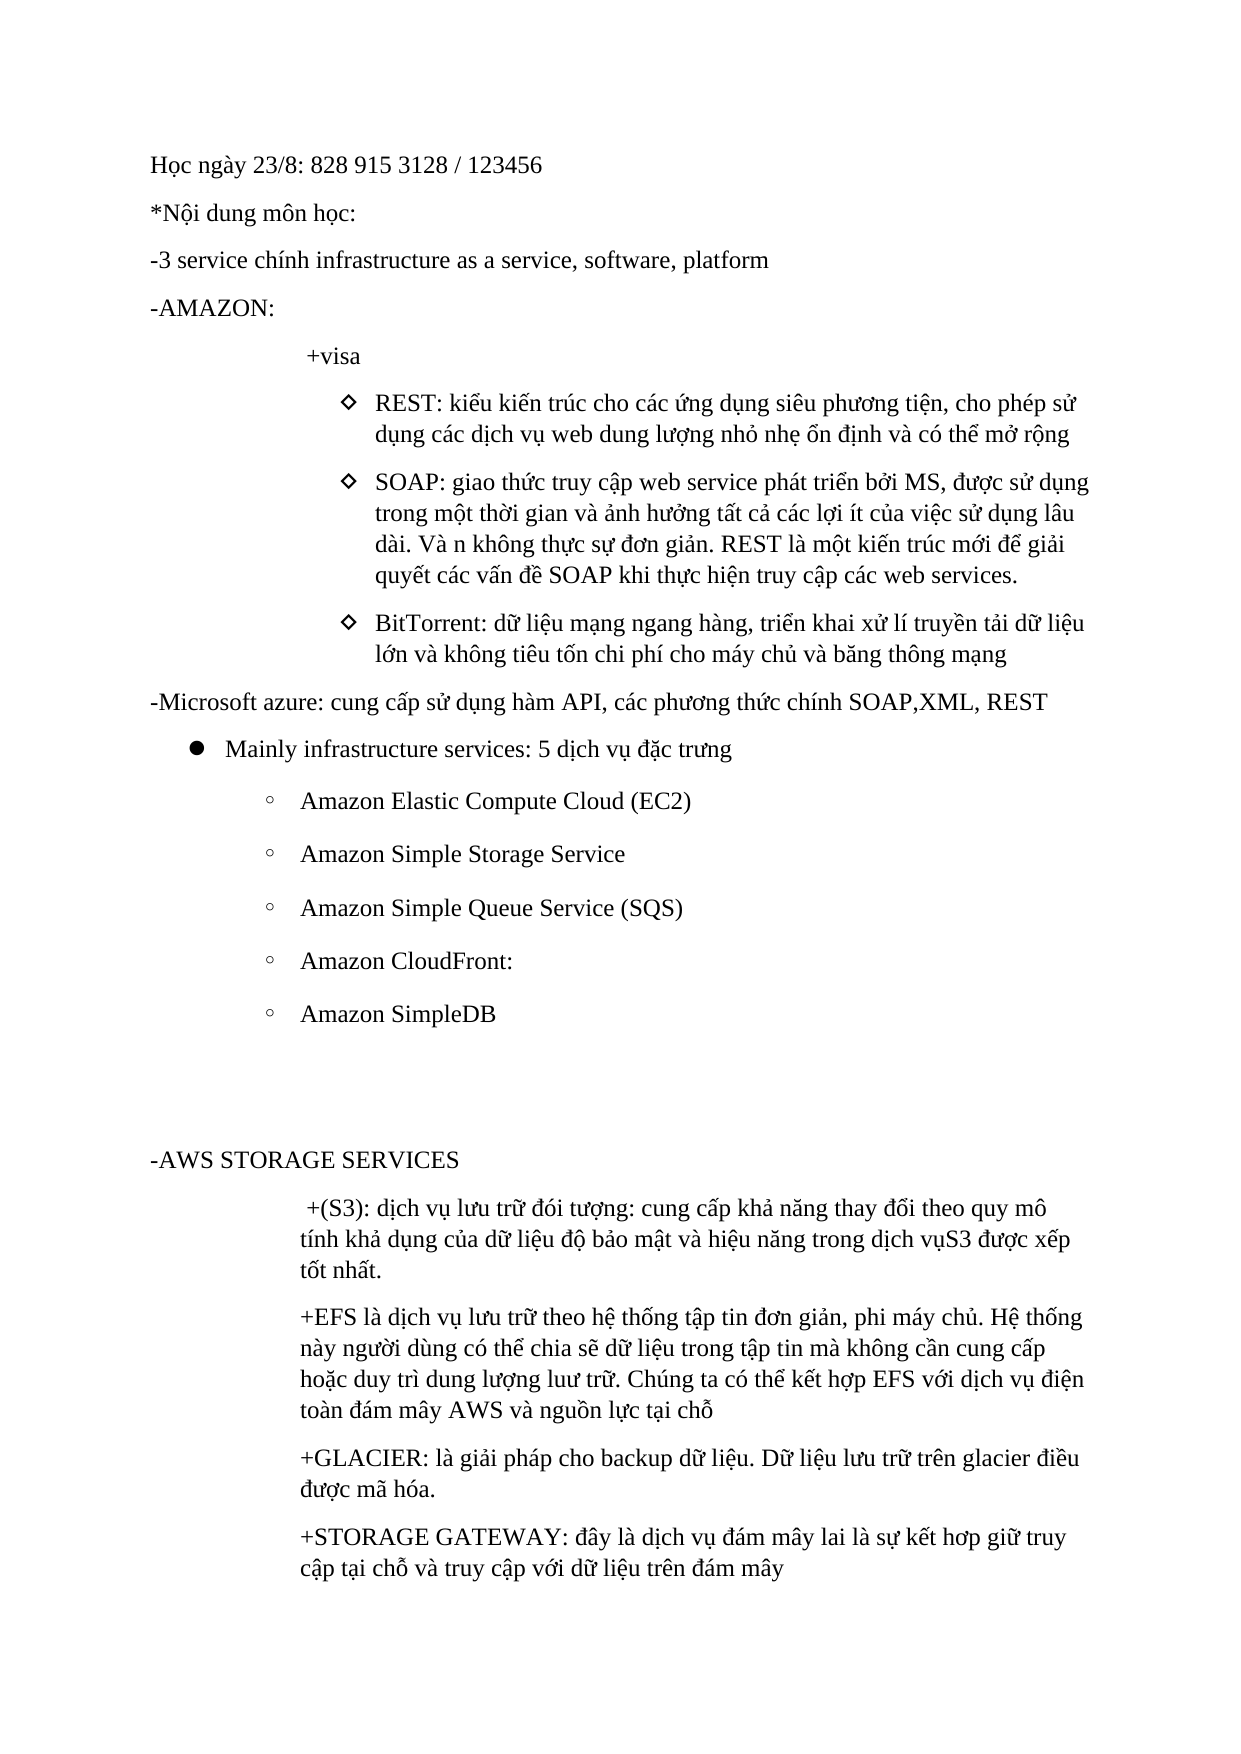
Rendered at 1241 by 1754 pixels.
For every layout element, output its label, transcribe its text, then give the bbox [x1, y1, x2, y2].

text +visa [150, 341, 1090, 369]
text -3 service chính infrastructure as a service, software, platform [150, 245, 1090, 274]
text *Nội dung môn học: [150, 198, 1090, 226]
text -Microsoft azure: cung cấp sử dụng hàm API, các phương thức chính SOAP,XML, REST [150, 687, 1090, 716]
list REST: kiểu kiến trúc cho các ứng dụng siêu phương tiện, cho phép sử dụng các dịch vụ web dung lượng nhỏ nhẹ ổn định và có thể mở rộng [337, 388, 1090, 448]
text +EFS là dịch vụ lưu trữ theo hệ thống tập tin đơn giản, phi máy chủ. Hệ thống này người dùng có thể chia sẽ dữ liệu trong tập tin mà không cần cung cấp hoặc duy trì dung lượng luư trữ. Chúng ta có thể kết hợp EFS với dịch vụ điện toàn đám mây AWS và nguồn lực tại chỗ [300, 1302, 1090, 1424]
list BitTorrent: dữ liệu mạng ngang hàng, triển khai xử lí truyền tải dữ liệu lớn và không tiêu tốn chi phí cho máy chủ và băng thông mạng [337, 608, 1090, 668]
text +STORAGE GATEWAY: đây là dịch vụ đám mây lai là sự kết hơp giữ truy cập tại chỗ và truy cập với dữ liệu trên đám mây [300, 1522, 1090, 1582]
list Amazon CloudFront: [262, 943, 1090, 977]
list Amazon SimpleDB [262, 996, 1090, 1030]
text +(S3): dịch vụ lưu trữ đói tượng: cung cấp khả năng thay đổi theo quy mô tính khả dụng của dữ liệu độ bảo mật và hiệu năng trong dịch vụS3 được xếp tốt nhất. [300, 1193, 1090, 1283]
list Amazon Elastic Compute Cloud (EC2) [262, 782, 1090, 816]
list SOAP: giao thức truy cập web service phát triển bởi MS, được sử dụng trong một thời gian và ảnh hưởng tất cả các lợi ít của việc sử dụng lâu dài. Và n không thực sự đơn giản. REST là một kiến trúc mới để giải quyết các vấn đề SOAP khi thực hiện truy cập các web services. [337, 467, 1090, 589]
list Mainly infrastructure services: 5 dịch vụ đặc trưng [187, 734, 1090, 763]
list Amazon Simple Storage Service [262, 836, 1090, 870]
text Học ngày 23/8: 828 915 3128 / 123456 [150, 150, 1090, 179]
text -AMAZON: [150, 293, 1090, 322]
list Amazon Simple Queue Service (SQS) [262, 889, 1090, 923]
text -AWS STORAGE SERVICES [150, 1145, 1090, 1174]
text +GLACIER: là giải pháp cho backup dữ liệu. Dữ liệu lưu trữ trên glacier điều được mã hóa. [300, 1443, 1090, 1503]
